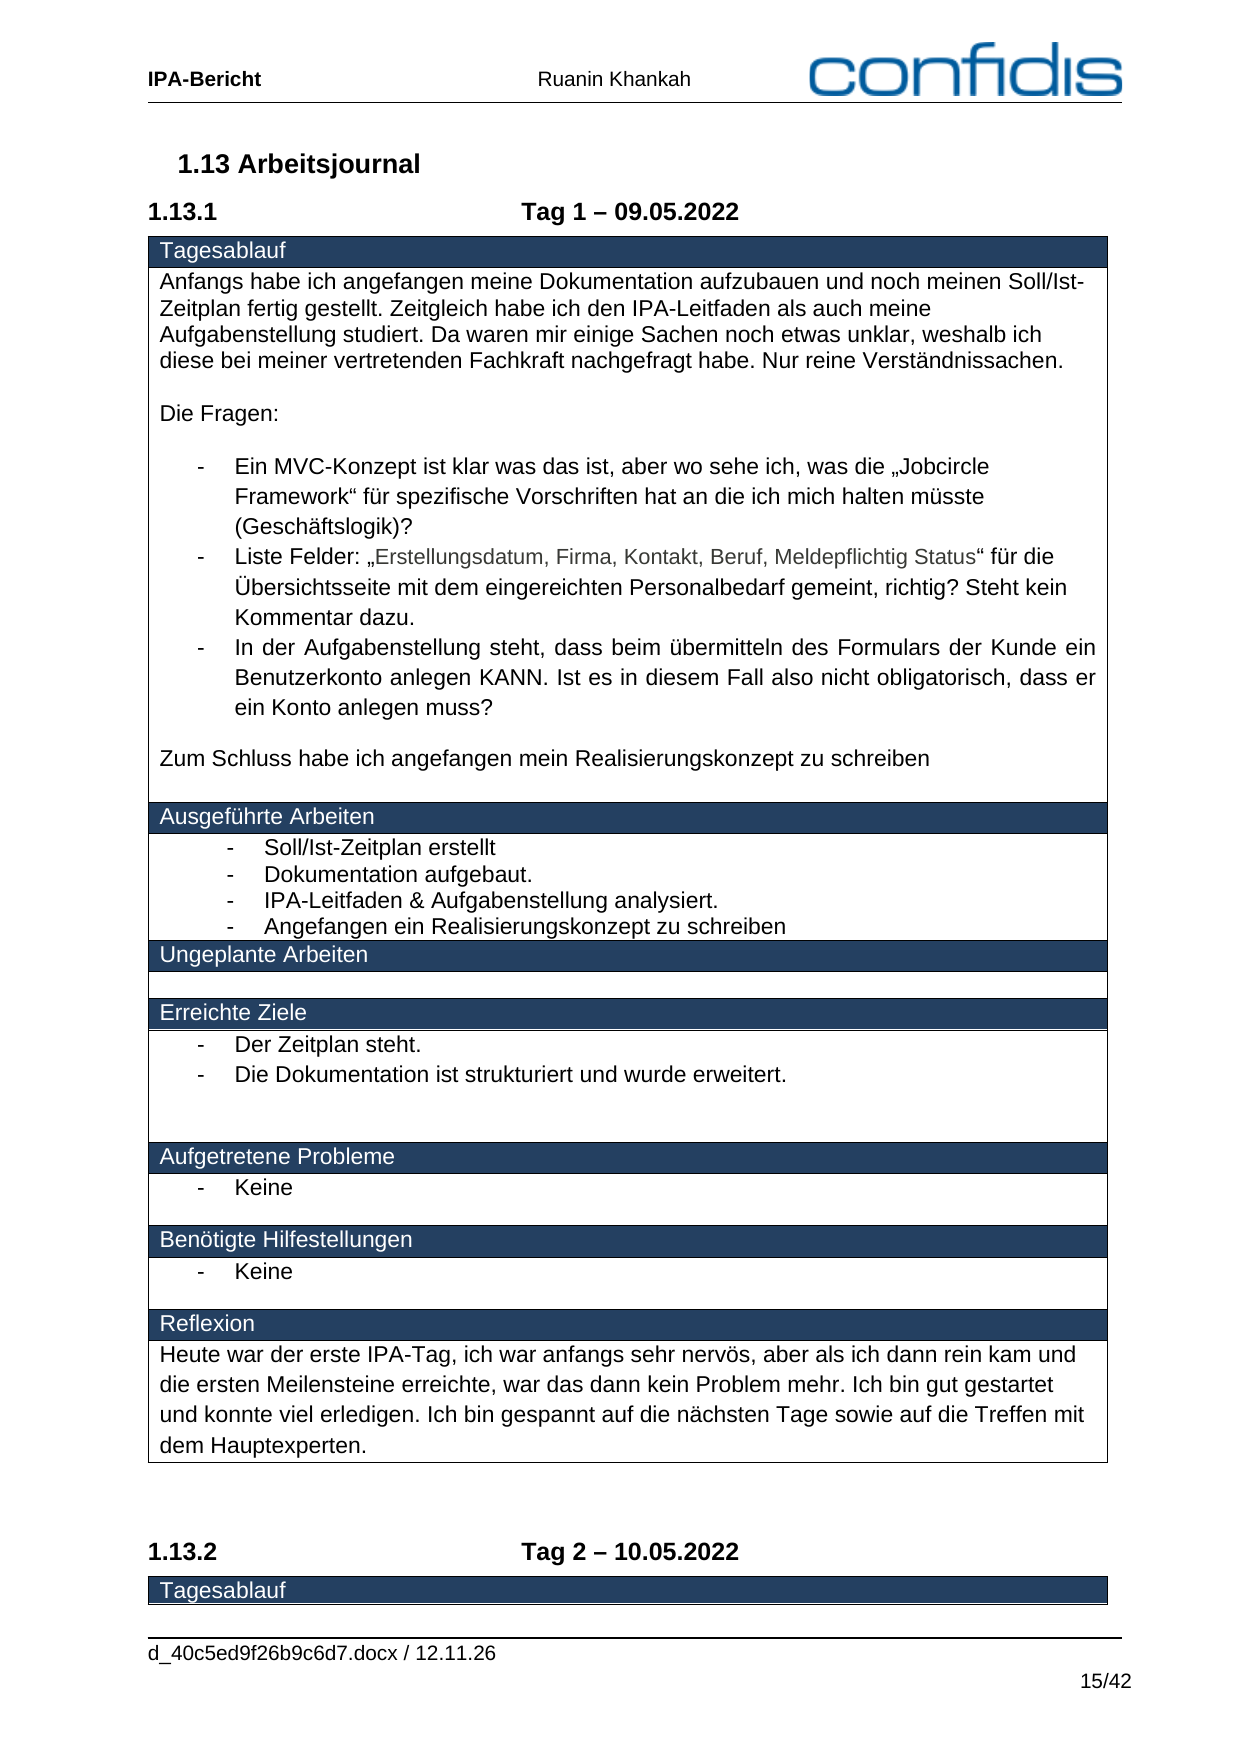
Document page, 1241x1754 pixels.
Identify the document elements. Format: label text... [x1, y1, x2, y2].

table_cell Der Zeitplan steht. Die Dokumentation ist strukturiert und wurde erweitert. [149, 1031, 1107, 1142]
subtitle Tag 2 – 10.05.2022 [148, 1537, 1122, 1566]
table_cell Anfangs habe ich angefangen meine Dokumentation aufzubauen und noch meinen Soll/Ist-Zeitplan fertig gestellt. Zeitgleich habe ich den IPA-Leitfaden als auch meine Aufgabenstellung studiert. Da waren mir einige Sachen noch etwas unklar, weshalb ich diese bei meiner vertretenden Fachkraft nachgefragt habe. Nur reine Verständnissachen. Die Fragen: Ein MVC-Konzept ist klar was das ist, aber wo sehe ich, was die „Jobcircle Framework“ für spezifische Vorschriften hat an die ich mich halten müsste (Geschäftslogik)? Liste Felder: „Erstellungsdatum, Firma, Kontakt, Beruf, Meldepflichtig Status“ für die Übersichtsseite mit dem eingereichten Personalbedarf gemeint, richtig? Steht kein Kommentar dazu. In der Aufgabenstellung steht, dass beim übermitteln des Formulars der Kunde ein Benutzerkonto anlegen KANN. Ist es in diesem Fall also nicht obligatorisch, dass er ein Konto anlegen muss? Zum Schluss habe ich angefangen mein Realisierungskonzept zu schreiben [149, 268, 1107, 802]
table_header Tagesablauf [149, 237, 1107, 267]
table_cell Soll/Ist-Zeitplan erstellt Dokumentation aufgebaut. IPA-Leitfaden & Aufgabenstellung analysiert. Angefangen ein Realisierungskonzept zu schreiben [149, 834, 1107, 939]
table_cell Heute war der erste IPA-Tag, ich war anfangs sehr nervös, aber als ich dann rein kam und die ersten Meilensteine erreichte, war das dann kein Problem mehr. Ich bin gut gestartet und konnte viel erledigen. Ich bin gespannt auf die nächsten Tage sowie auf die Treffen mit dem Hauptexperten. [149, 1341, 1107, 1462]
table_header Tagesablauf [149, 1577, 1107, 1603]
table_cell Aufgetretene Probleme [149, 1143, 1107, 1173]
table_cell [149, 972, 1107, 998]
table_cell Erreichte Ziele [149, 999, 1107, 1029]
table_cell Reflexion [149, 1310, 1107, 1340]
subtitle Tag 1 – 09.05.2022 [148, 197, 1122, 225]
picture [809, 42, 1123, 96]
subtitle Arbeitsjournal [177, 148, 1122, 179]
table_cell Ungeplante Arbeiten [149, 941, 1107, 971]
table_cell Keine [149, 1174, 1107, 1225]
table_cell Ausgeführte Arbeiten [149, 803, 1107, 833]
table_cell Keine [149, 1258, 1107, 1309]
table_cell Benötigte Hilfestellungen [149, 1226, 1107, 1257]
